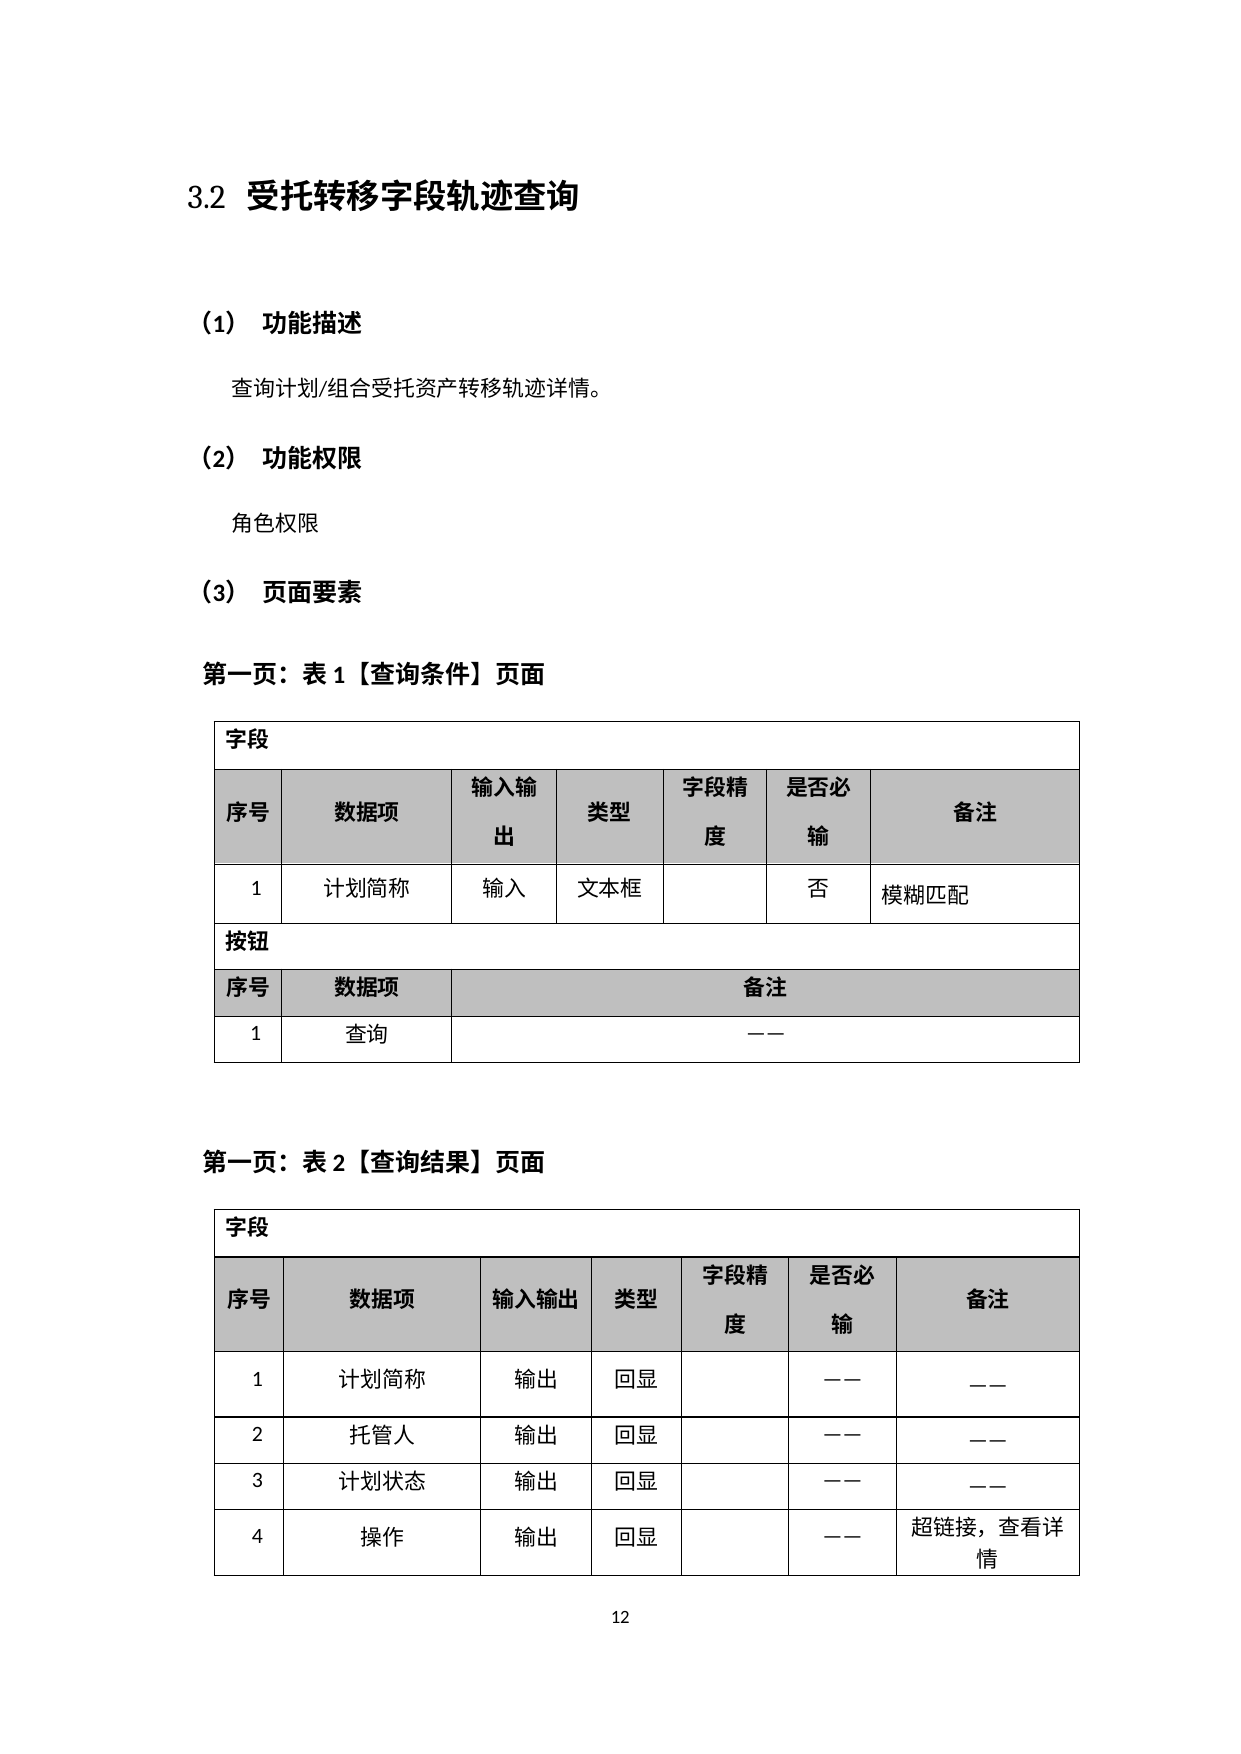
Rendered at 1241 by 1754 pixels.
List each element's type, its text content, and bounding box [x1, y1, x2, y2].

table_cell 类型 [557, 770, 663, 863]
table_cell [215, 1464, 283, 1508]
table_cell 计划简称 [284, 1352, 480, 1416]
table_cell 序号 [215, 1258, 283, 1351]
table_cell 按钮 [215, 924, 1079, 968]
table_cell 模糊匹配 [871, 865, 1079, 922]
table_cell [682, 1510, 788, 1574]
table_cell 类型 [592, 1258, 681, 1351]
table_cell 字段精度 [682, 1258, 788, 1351]
table_cell 序号 [215, 770, 281, 863]
table_cell —— [897, 1352, 1079, 1416]
table_cell [682, 1352, 788, 1416]
table_cell 托管人 [284, 1418, 480, 1462]
table_cell [215, 1017, 281, 1062]
table_cell 是否必输 [789, 1258, 896, 1351]
table_cell [682, 1464, 788, 1508]
table_cell 输入输出 [452, 770, 556, 863]
table_cell —— [789, 1418, 896, 1462]
table_cell —— [452, 1017, 1079, 1062]
table_cell 计划简称 [282, 865, 451, 922]
table_cell —— [789, 1464, 896, 1508]
table_cell [215, 865, 281, 922]
table_cell 计划状态 [284, 1464, 480, 1508]
table_cell 输出 [481, 1464, 591, 1508]
table_cell 备注 [897, 1258, 1079, 1351]
table_header 字段 [215, 1210, 1079, 1256]
table_cell [215, 1352, 283, 1416]
table_cell 输入输出 [481, 1258, 591, 1351]
table_cell 回显 [592, 1418, 681, 1462]
table_cell 输出 [481, 1418, 591, 1462]
table_cell 操作 [284, 1510, 480, 1574]
table_cell 数据项 [282, 970, 451, 1016]
table_cell 备注 [871, 770, 1079, 863]
table_cell [215, 1510, 283, 1574]
list 功能描述 [187, 289, 1053, 354]
table_cell [215, 1418, 283, 1462]
table_cell 数据项 [284, 1258, 480, 1351]
text 查询计划/组合受托资产转移轨迹详情。 [187, 370, 1053, 403]
list 页面要素 [187, 558, 1053, 623]
text 角色权限 [187, 505, 1053, 538]
table_cell 回显 [592, 1464, 681, 1508]
table_cell 回显 [592, 1352, 681, 1416]
table_cell —— [789, 1352, 896, 1416]
table_cell —— [897, 1464, 1079, 1508]
list 功能权限 [187, 424, 1053, 489]
table_cell 文本框 [557, 865, 663, 922]
subtitle 受托转移字段轨迹查询 [187, 162, 1031, 227]
table_header 字段 [215, 722, 1079, 769]
text 第一页：表2【查询结果】页面 [202, 1128, 1053, 1193]
table_cell 数据项 [282, 770, 451, 863]
table_cell 字段精度 [664, 770, 766, 863]
table_cell 输出 [481, 1352, 591, 1416]
text 第一页：表1【查询条件】页面 [202, 640, 1053, 705]
table_cell —— [789, 1510, 896, 1574]
table_cell 回显 [592, 1510, 681, 1574]
table_cell 超链接，查看详情 [897, 1510, 1079, 1574]
table_cell 否 [767, 865, 870, 922]
table_cell 输出 [481, 1510, 591, 1574]
table_cell 备注 [452, 970, 1079, 1016]
table_cell 查询 [282, 1017, 451, 1062]
table_cell [682, 1418, 788, 1462]
table_cell 输入 [452, 865, 556, 922]
table_cell 是否必输 [767, 770, 870, 863]
table_cell [664, 865, 766, 922]
table_cell —— [897, 1418, 1079, 1462]
table_cell 序号 [215, 970, 281, 1016]
